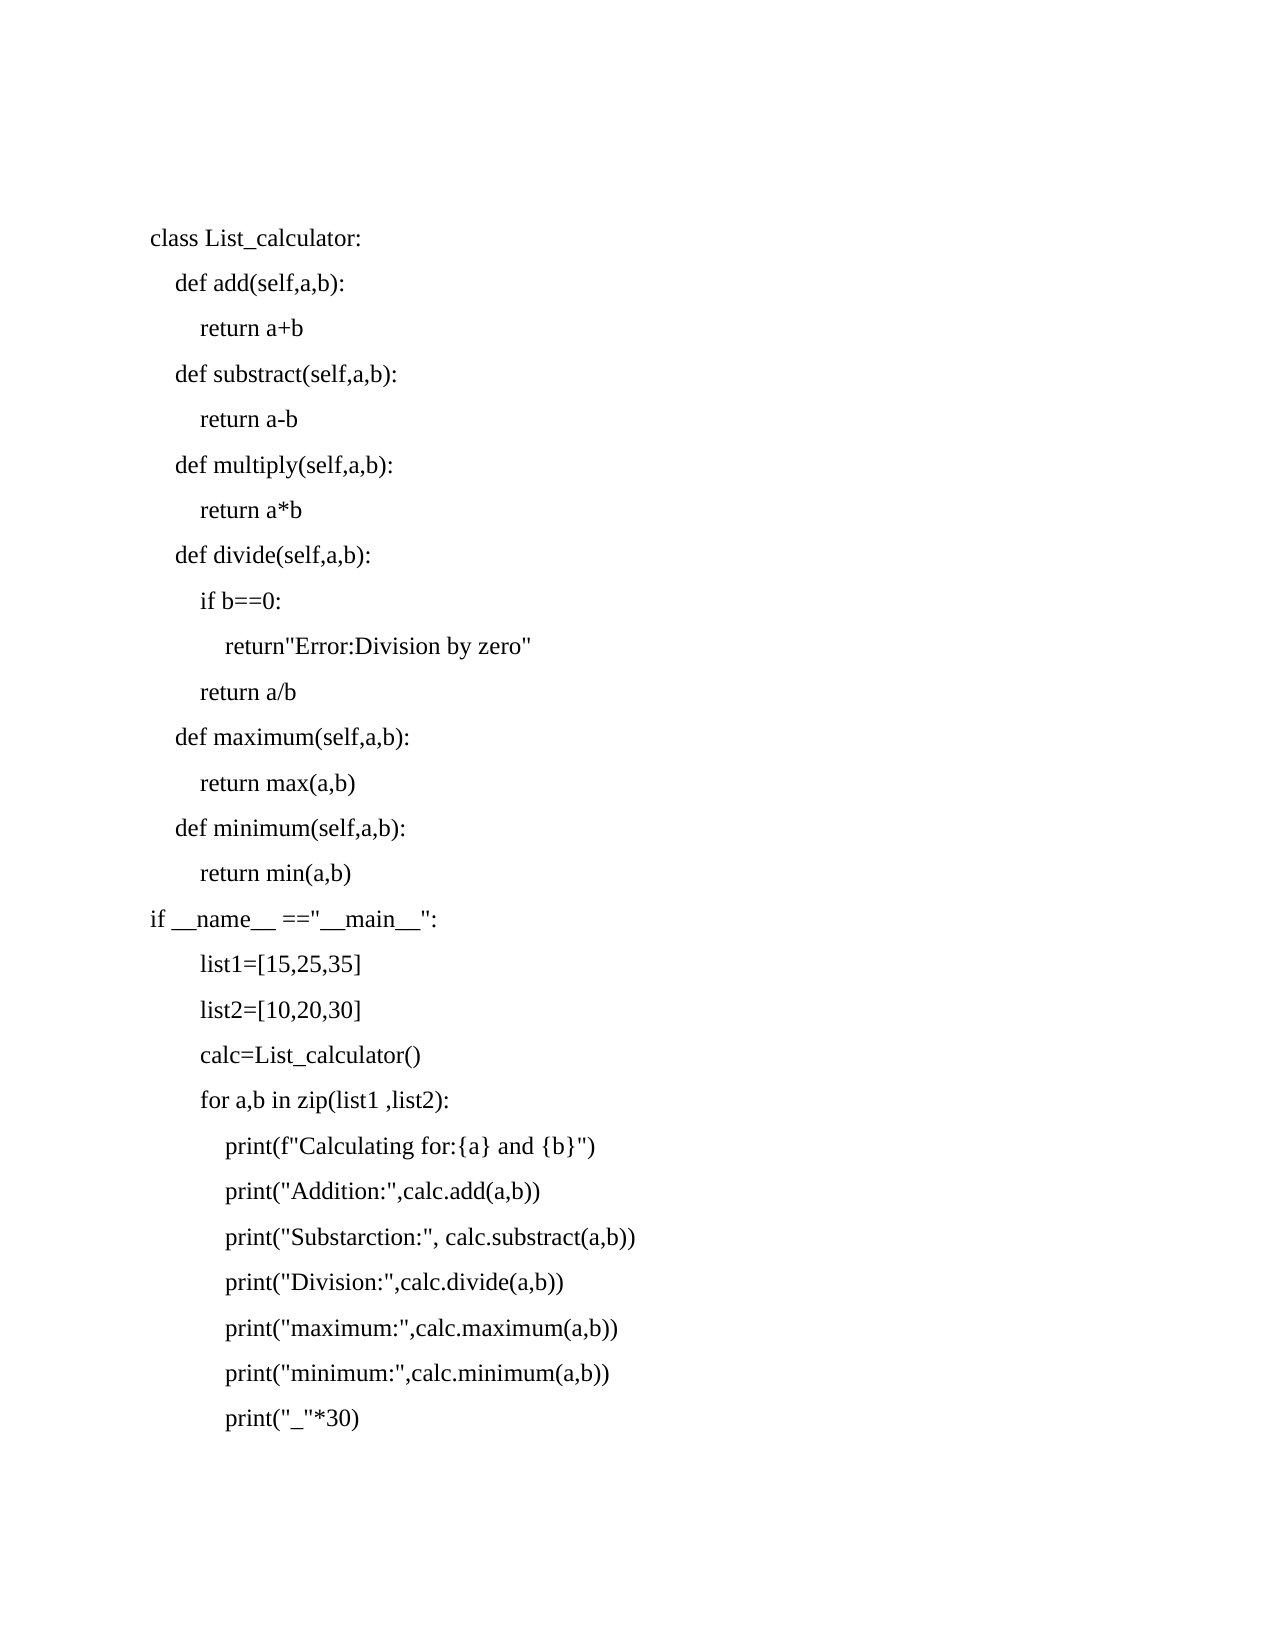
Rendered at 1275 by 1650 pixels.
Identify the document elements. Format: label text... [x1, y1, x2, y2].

text print("_"*30) [150, 1403, 1125, 1432]
text def minimum(self,a,b): [150, 813, 1125, 842]
text def divide(self,a,b): [150, 541, 1125, 569]
text return a+b [150, 313, 1125, 342]
text def substract(self,a,b): [150, 359, 1125, 388]
text print("Division:",calc.divide(a,b)) [150, 1267, 1125, 1296]
text calc=List_calculator() [150, 1040, 1125, 1069]
text def add(self,a,b): [150, 268, 1125, 297]
text print("Addition:",calc.add(a,b)) [150, 1176, 1125, 1205]
text print(f"Calculating for:{a} and {b}") [150, 1131, 1125, 1160]
text return a-b [150, 404, 1125, 433]
text print("maximum:",calc.maximum(a,b)) [150, 1313, 1125, 1341]
text def multiply(self,a,b): [150, 450, 1125, 478]
text list1=[15,25,35] [150, 949, 1125, 978]
text return min(a,b) [150, 858, 1125, 887]
text return max(a,b) [150, 768, 1125, 796]
text return"Error:Division by zero" [150, 631, 1125, 660]
text def maximum(self,a,b): [150, 722, 1125, 751]
text list2=[10,20,30] [150, 995, 1125, 1023]
text return a/b [150, 677, 1125, 706]
text print("Substarction:", calc.substract(a,b)) [150, 1222, 1125, 1251]
text for a,b in zip(list1 ,list2): [150, 1086, 1125, 1114]
text if __name__ =="__main__": [150, 904, 1125, 933]
text return a*b [150, 495, 1125, 524]
text class List_calculator: [150, 223, 1125, 251]
text print("minimum:",calc.minimum(a,b)) [150, 1358, 1125, 1387]
text if b==0: [150, 586, 1125, 615]
